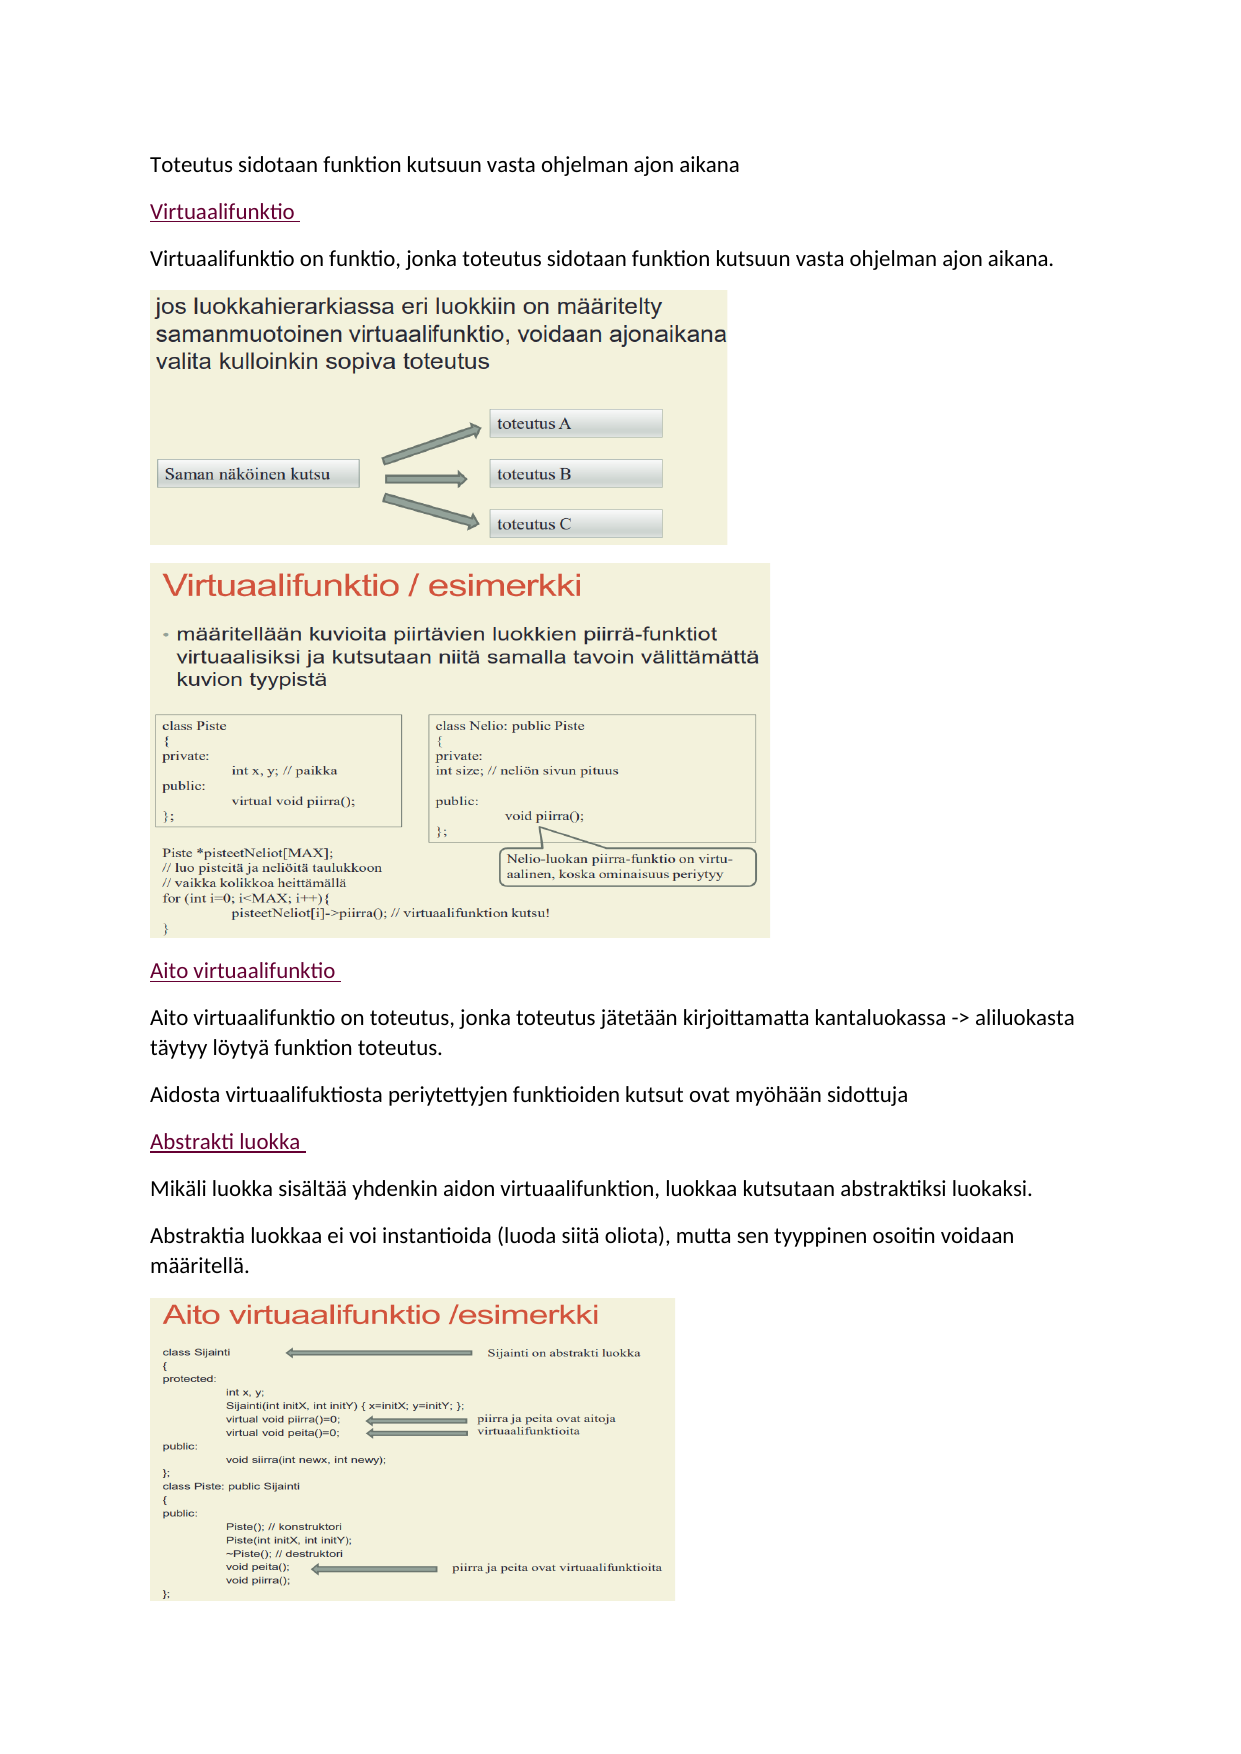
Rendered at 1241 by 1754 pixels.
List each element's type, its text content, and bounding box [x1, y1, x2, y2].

text Toteutus sidotaan funktion kutsuun vasta ohjelman ajon aikana [150, 150, 1090, 178]
text Abstrakti luokka [150, 1127, 1090, 1155]
text Aidosta virtuaalifuktiosta periytettyjen funktioiden kutsut ovat myöhään sidottuja [150, 1080, 1090, 1108]
picture [150, 290, 728, 545]
text Virtuaalifunktio [150, 197, 1090, 225]
text Virtuaalifunktio on funktio, jonka toteutus sidotaan funktion kutsuun vasta ohjelman ajon aikana. [150, 244, 1090, 272]
text Aito virtuaalifunktio [150, 956, 1090, 984]
text Abstraktia luokkaa ei voi instantioida (luoda siitä oliota), mutta sen tyyppinen osoitin voidaan määritellä. [150, 1221, 1090, 1279]
text Mikäli luokka sisältää yhdenkin aidon virtuaalifunktion, luokkaa kutsutaan abstraktiksi luokaksi. [150, 1174, 1090, 1202]
picture [150, 1298, 675, 1601]
picture [150, 563, 771, 938]
text Aito virtuaalifunktio on toteutus, jonka toteutus jätetään kirjoittamatta kantaluokassa -> aliluokasta täytyy löytyä funktion toteutus. [150, 1003, 1090, 1061]
